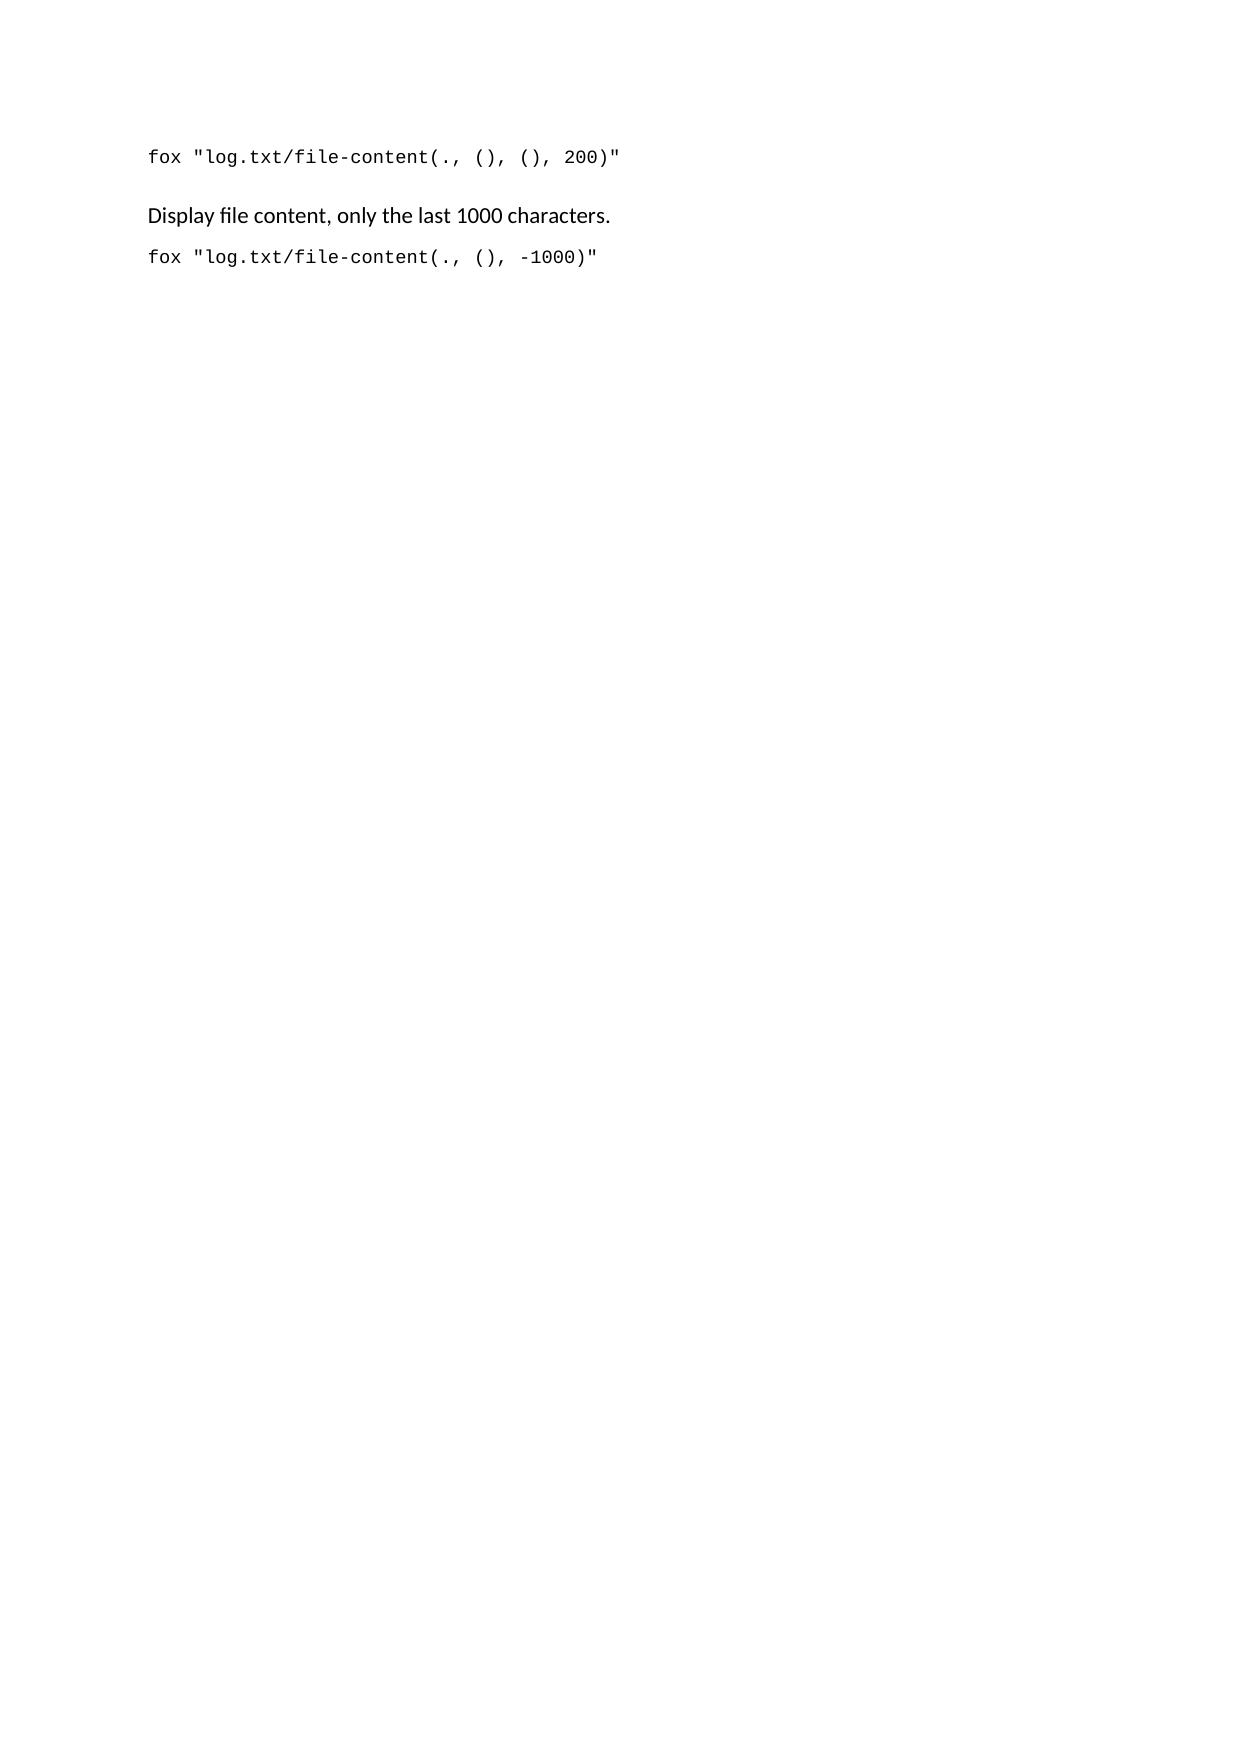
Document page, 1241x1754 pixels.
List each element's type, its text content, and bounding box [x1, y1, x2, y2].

text fox "log.txt/file-content(., (), -1000)" [148, 248, 1093, 269]
text fox "log.txt/file-content(., (), (), 200)" [148, 148, 1093, 169]
text Display file content, only the last 1000 characters. [148, 201, 1093, 229]
